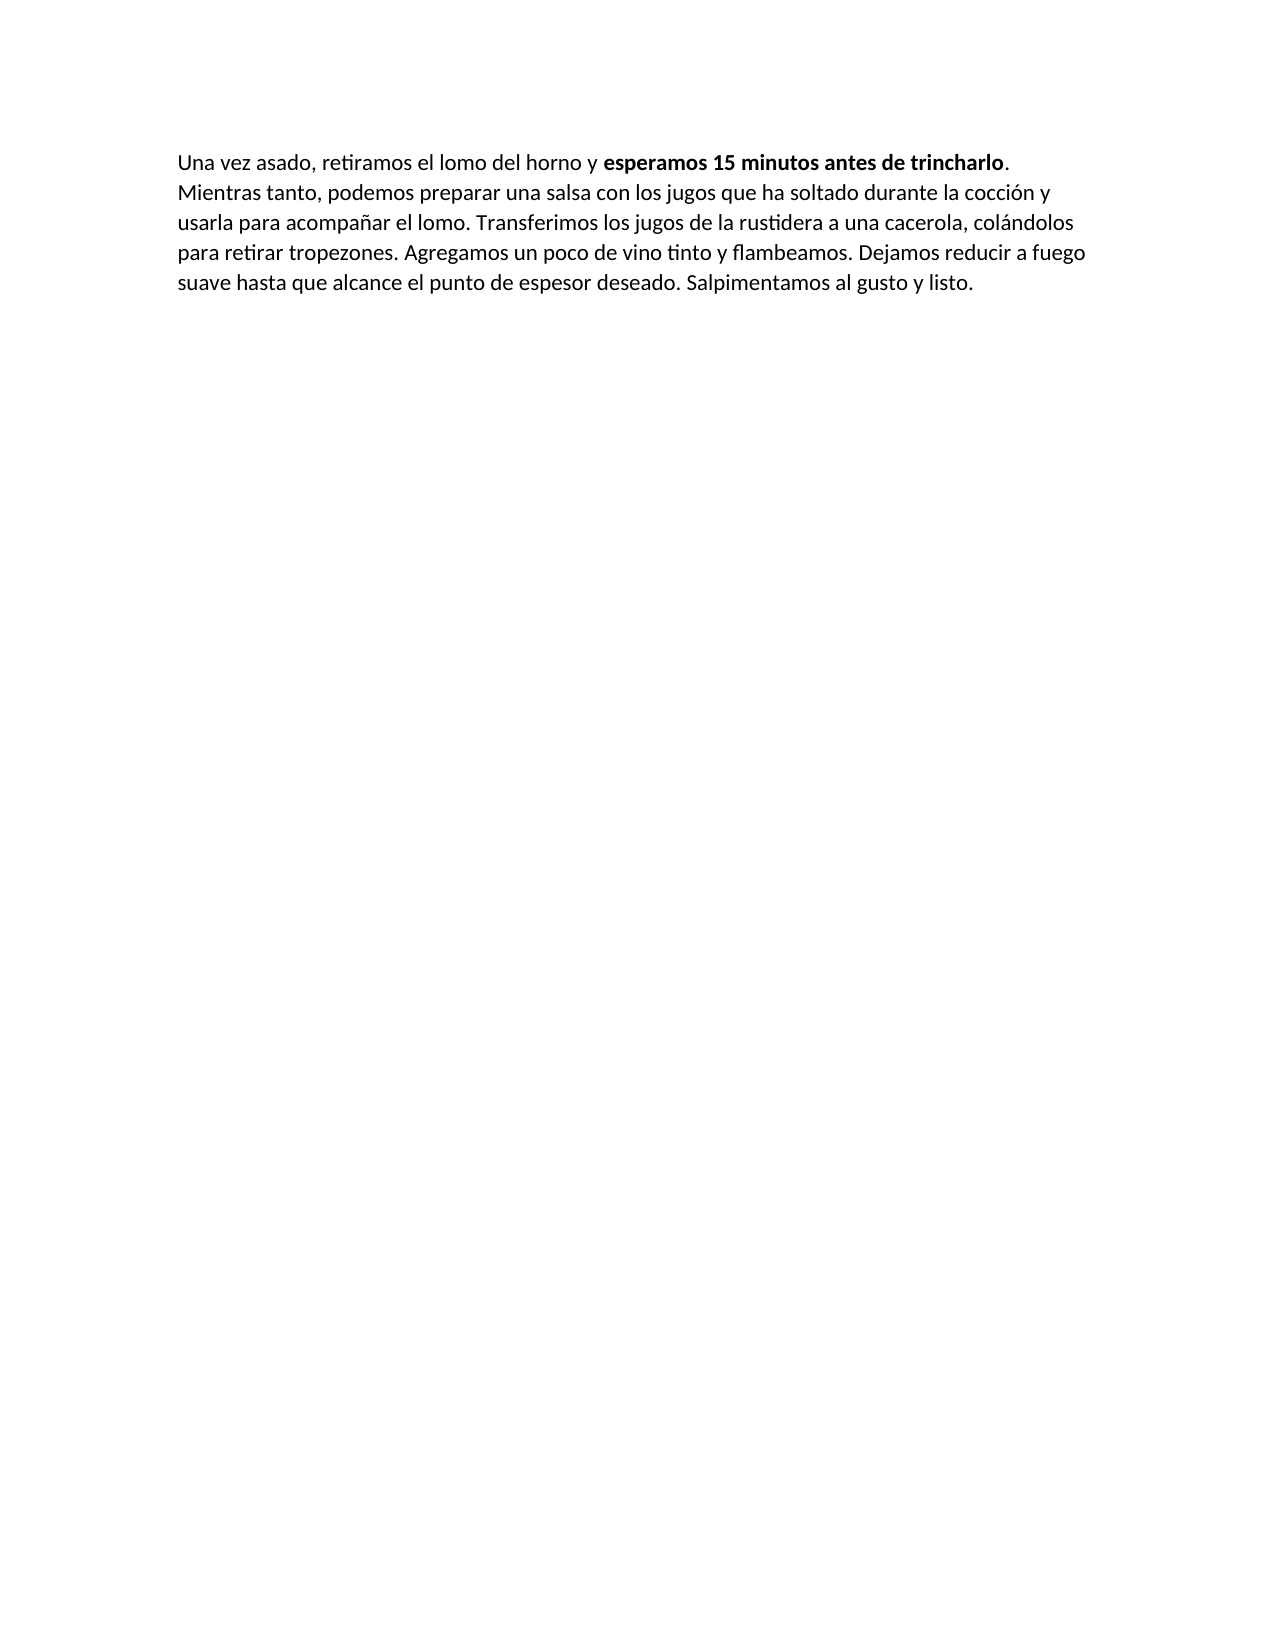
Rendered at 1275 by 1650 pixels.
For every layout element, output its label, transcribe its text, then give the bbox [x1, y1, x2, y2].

text Una vez asado, retiramos el lomo del horno y esperamos 15 minutos antes de trincharlo. Mientras tanto, podemos preparar una salsa con los jugos que ha soltado durante la cocción y usarla para acompañar el lomo. Transferimos los jugos de la rustidera a una cacerola, colándolos para retirar tropezones. Agregamos un poco de vino tinto y flambeamos. Dejamos reducir a fuego suave hasta que alcance el punto de espesor deseado. Salpimentamos al gusto y listo. [177, 148, 1098, 296]
